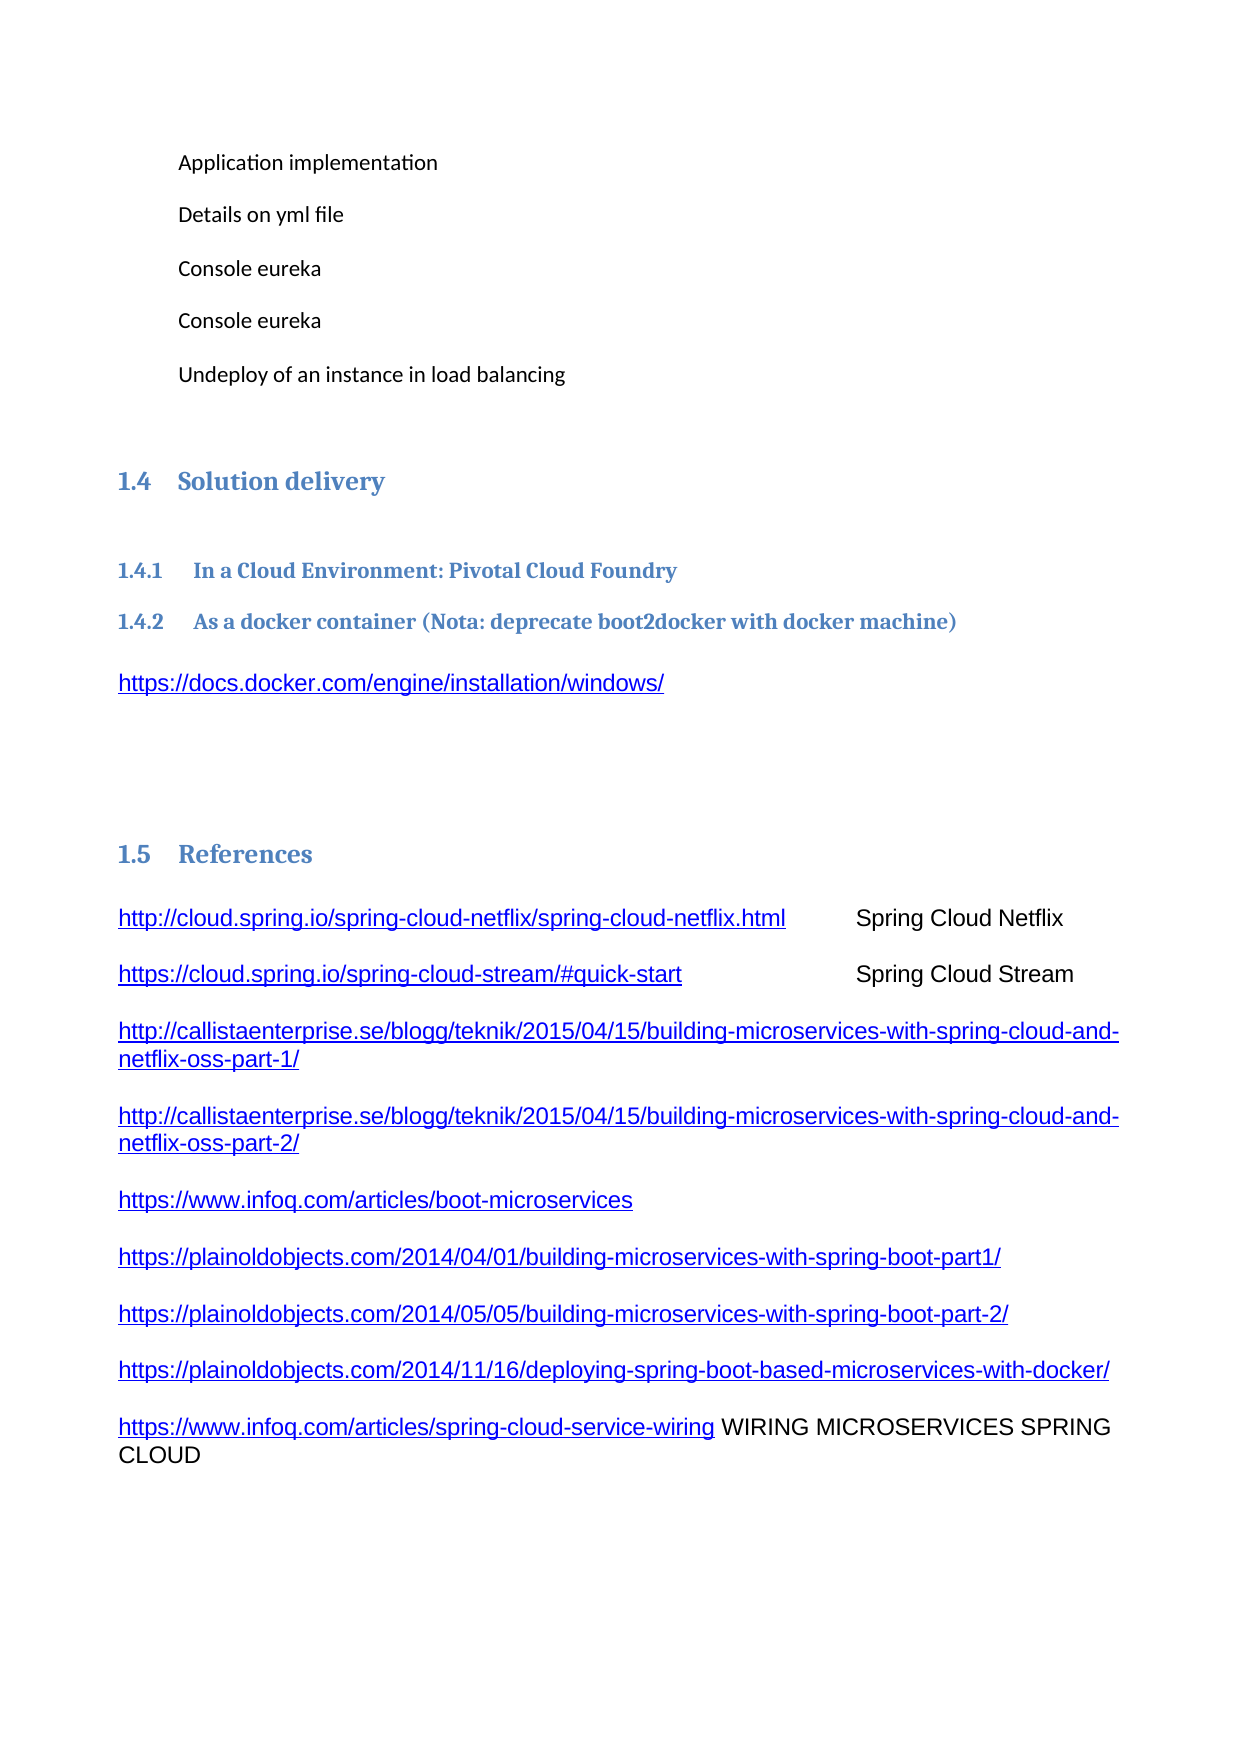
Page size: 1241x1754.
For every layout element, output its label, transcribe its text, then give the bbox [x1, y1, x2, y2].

subtitle In a Cloud Environment: Pivotal Cloud Foundry [118, 558, 1122, 584]
text Console eureka [178, 254, 1122, 282]
subtitle As a docker container (Nota: deprecate boot2docker with docker machine) [118, 609, 1122, 635]
text Console eureka [178, 307, 1122, 335]
text http://callistaenterprise.se/blogg/teknik/2015/04/15/building-microservices-with-spring-cloud-and-netflix-oss-part-2/ [118, 1102, 1122, 1157]
text https://cloud.spring.io/spring-cloud-stream/#quick-start Spring Cloud Stream [118, 960, 1122, 988]
text https://www.infoq.com/articles/boot-microservices [118, 1186, 1122, 1213]
text http://callistaenterprise.se/blogg/teknik/2015/04/15/building-microservices-with-spring-cloud-and-netflix-oss-part-1/ [118, 1017, 1122, 1072]
text https://www.infoq.com/articles/spring-cloud-service-wiring WIRING MICROSERVICES SPRING CLOUD [118, 1413, 1122, 1468]
text https://docs.docker.com/engine/installation/windows/ [118, 668, 1122, 696]
text https://plainoldobjects.com/2014/11/16/deploying-spring-boot-based-microservices-with-docker/ [118, 1356, 1122, 1384]
subtitle References [118, 839, 1122, 870]
text https://plainoldobjects.com/2014/05/05/building-microservices-with-spring-boot-part-2/ [118, 1299, 1122, 1327]
text Undeploy of an instance in load balancing [178, 360, 1122, 388]
text https://plainoldobjects.com/2014/04/01/building-microservices-with-spring-boot-part1/ [118, 1243, 1122, 1270]
subtitle Solution delivery [118, 466, 1122, 533]
text http://cloud.spring.io/spring-cloud-netflix/spring-cloud-netflix.html Spring Cloud Netflix [118, 904, 1122, 931]
text Details on yml file [178, 201, 1122, 229]
text Application implementation [178, 148, 1122, 176]
